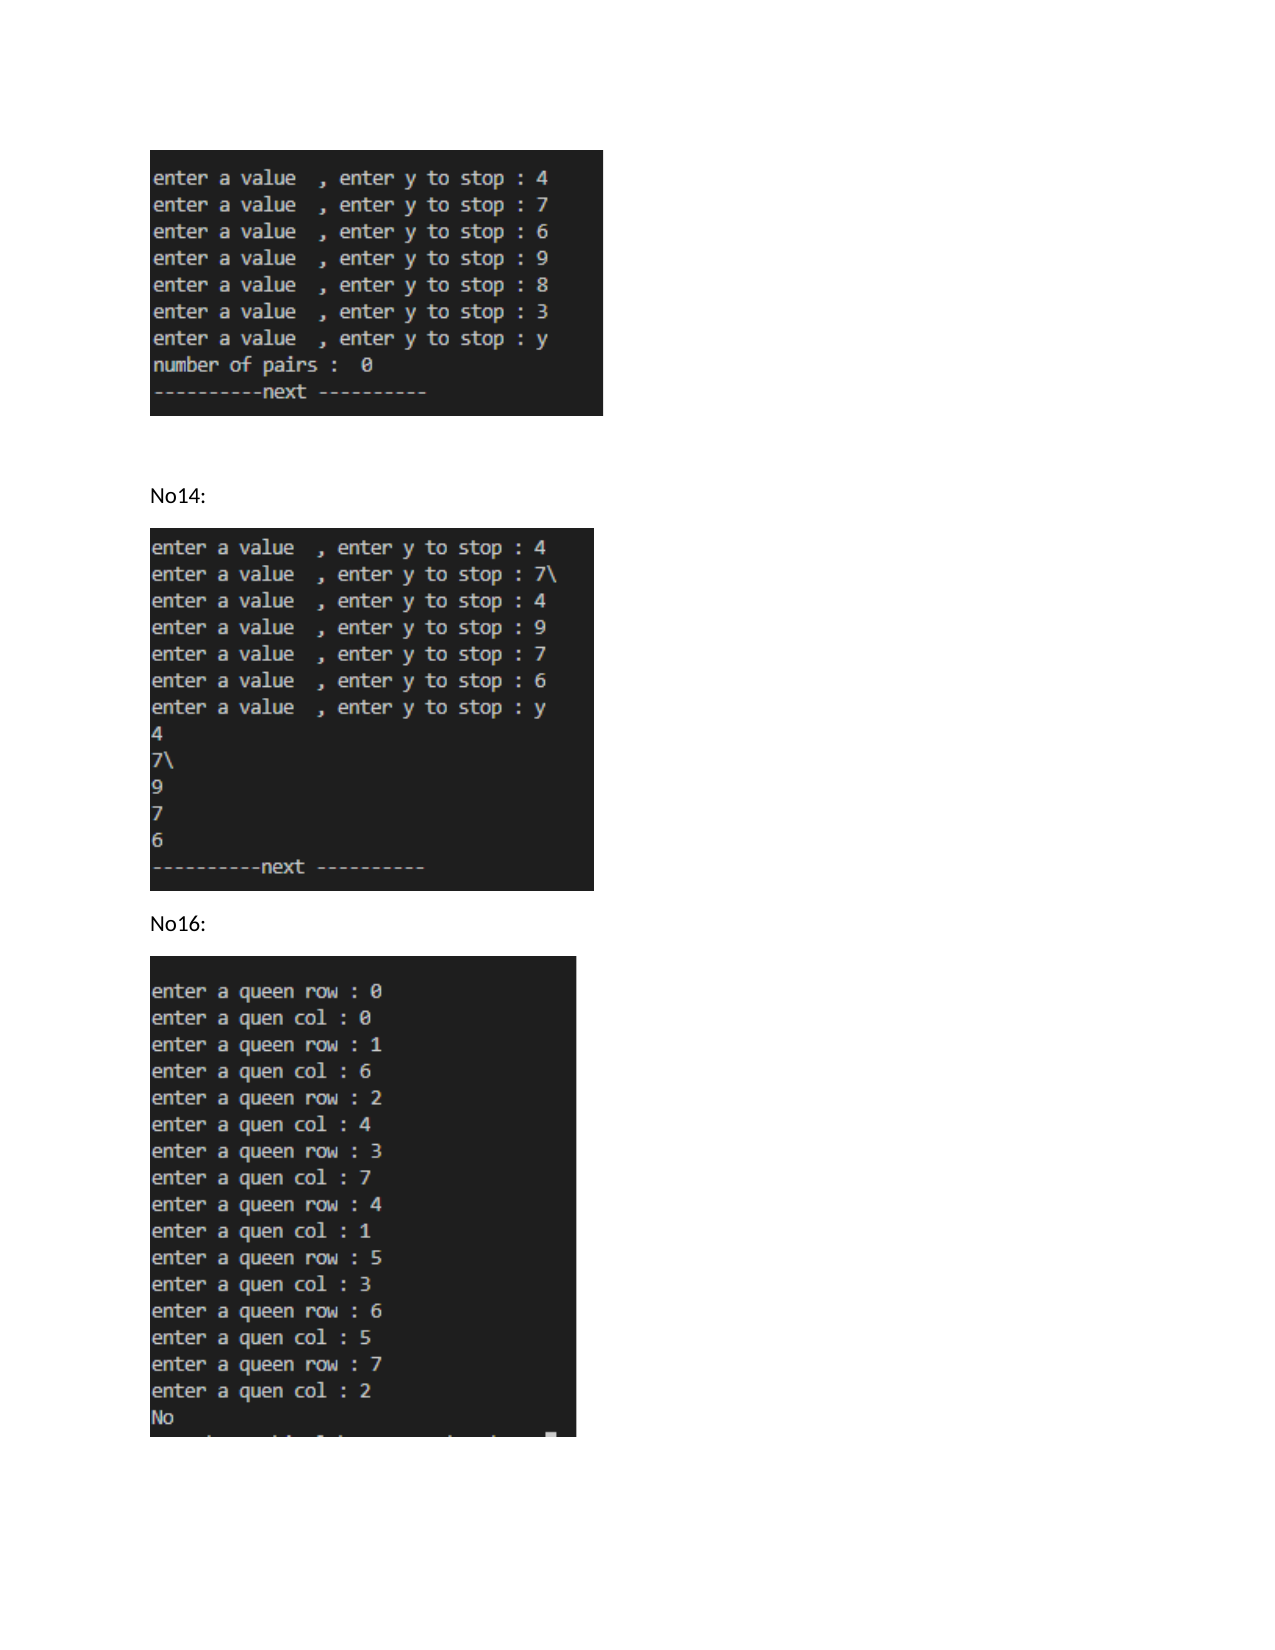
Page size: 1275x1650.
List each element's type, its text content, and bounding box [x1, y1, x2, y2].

picture [150, 528, 594, 891]
picture [150, 956, 577, 1437]
text No16: [150, 909, 1125, 938]
picture [150, 150, 604, 416]
text No14: [150, 481, 1125, 509]
